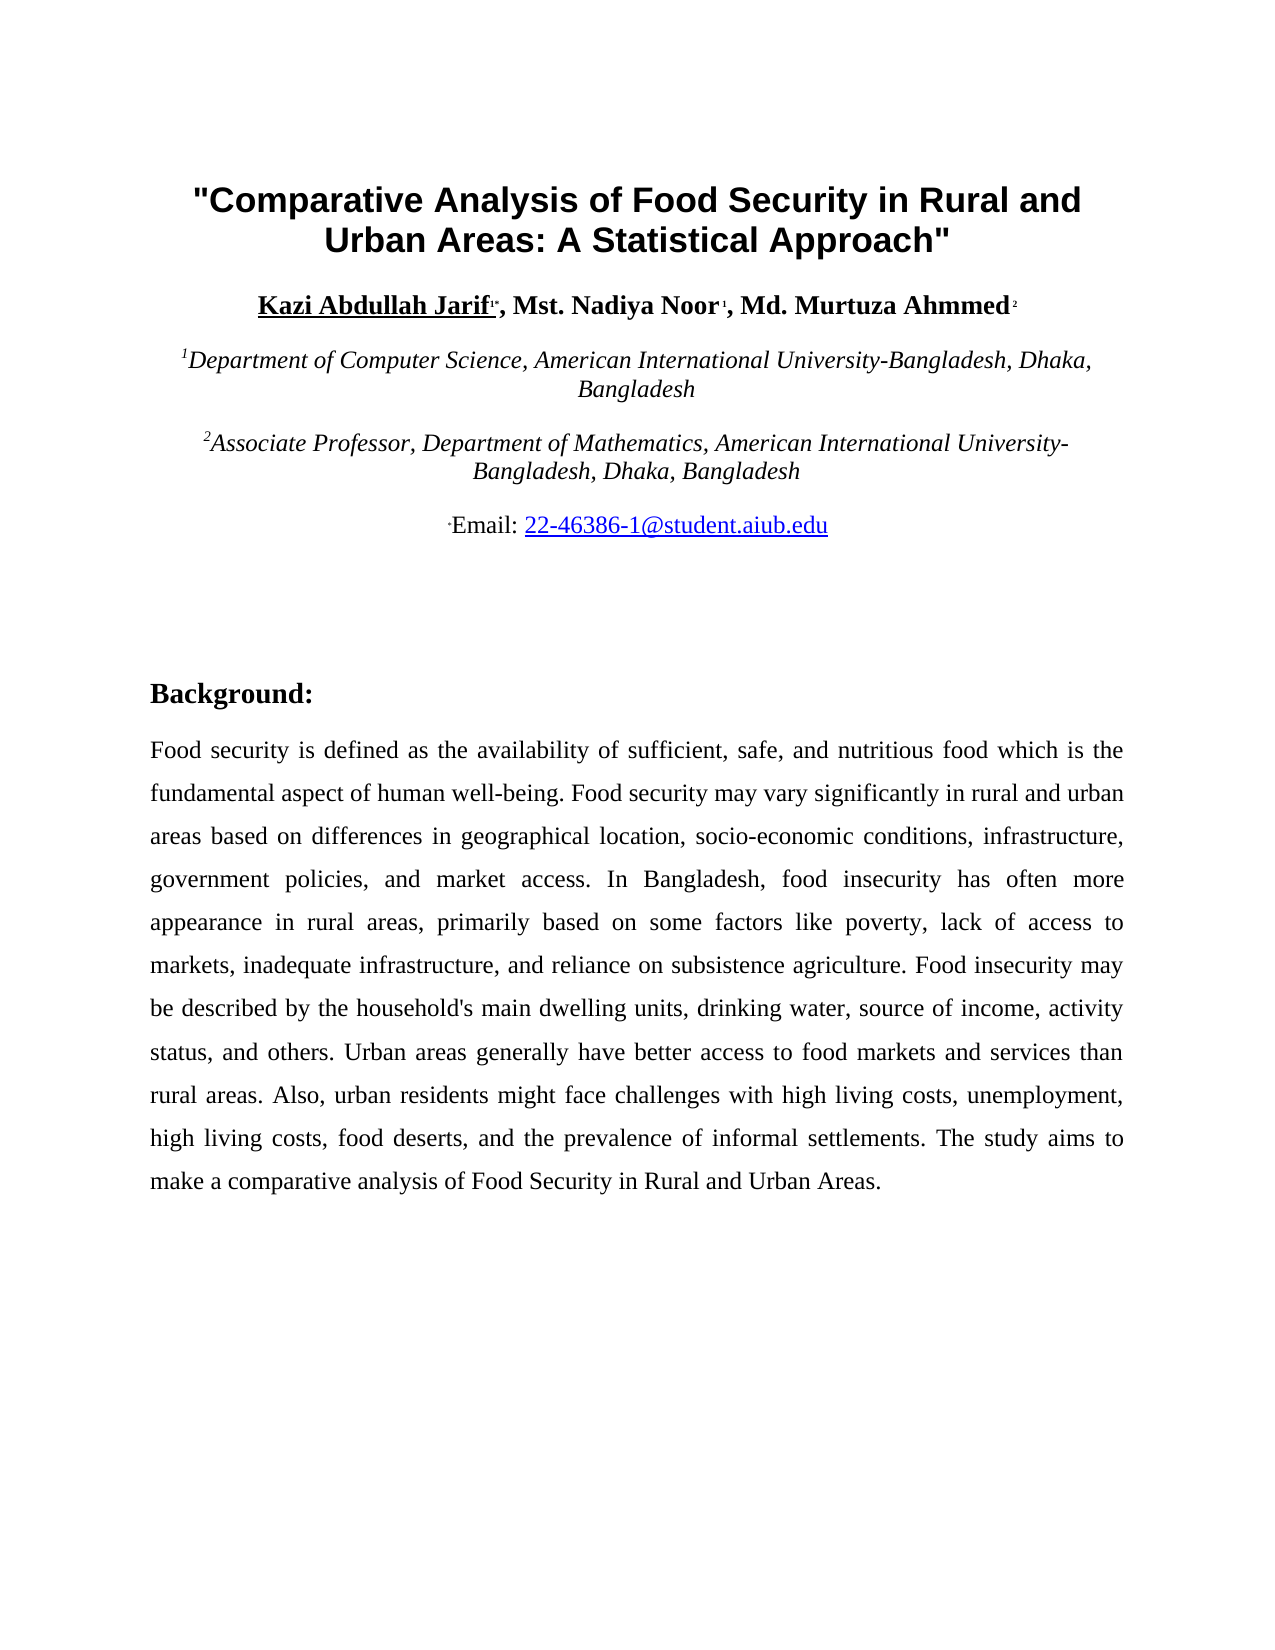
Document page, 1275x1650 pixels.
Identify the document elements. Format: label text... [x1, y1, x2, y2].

text 2Associate Professor, Department of Mathematics, American International University-Bangladesh, Dhaka, Bangladesh [150, 428, 1125, 485]
text Kazi Abdullah Jarif1*, Mst. Nadiya Noor 1, Md. Murtuza Ahmmed 2 [150, 289, 1125, 320]
text Food security is defined as the availability of sufficient, safe, and nutritious food which is the fundamental aspect of human well-being. Food security may vary significantly in rural and urban areas based on differences in geographical location, socio-economic conditions, infrastructure, government policies, and market access. In Bangladesh, food insecurity has often more appearance in rural areas, primarily based on some factors like poverty, lack of access to markets, inadequate infrastructure, and reliance on subsistence agriculture. Food insecurity may be described by the household's main dwelling units, drinking water, source of income, activity status, and others. Urban areas generally have better access to food markets and services than rural areas. Also, urban residents might face challenges with high living costs, unemployment, high living costs, food deserts, and the prevalence of informal settlements. The study aims to make a comparative analysis of Food Security in Rural and Urban Areas. [150, 735, 1125, 1195]
text "Comparative Analysis of Food Security in Rural and Urban Areas: A Statistical Approach" [150, 179, 1125, 260]
text Background: [150, 676, 1125, 710]
text 1Department of Computer Science, American International University-Bangladesh, Dhaka, Bangladesh [150, 345, 1125, 403]
text *Email: 22-46386-1@student.aiub.edu [150, 510, 1125, 539]
